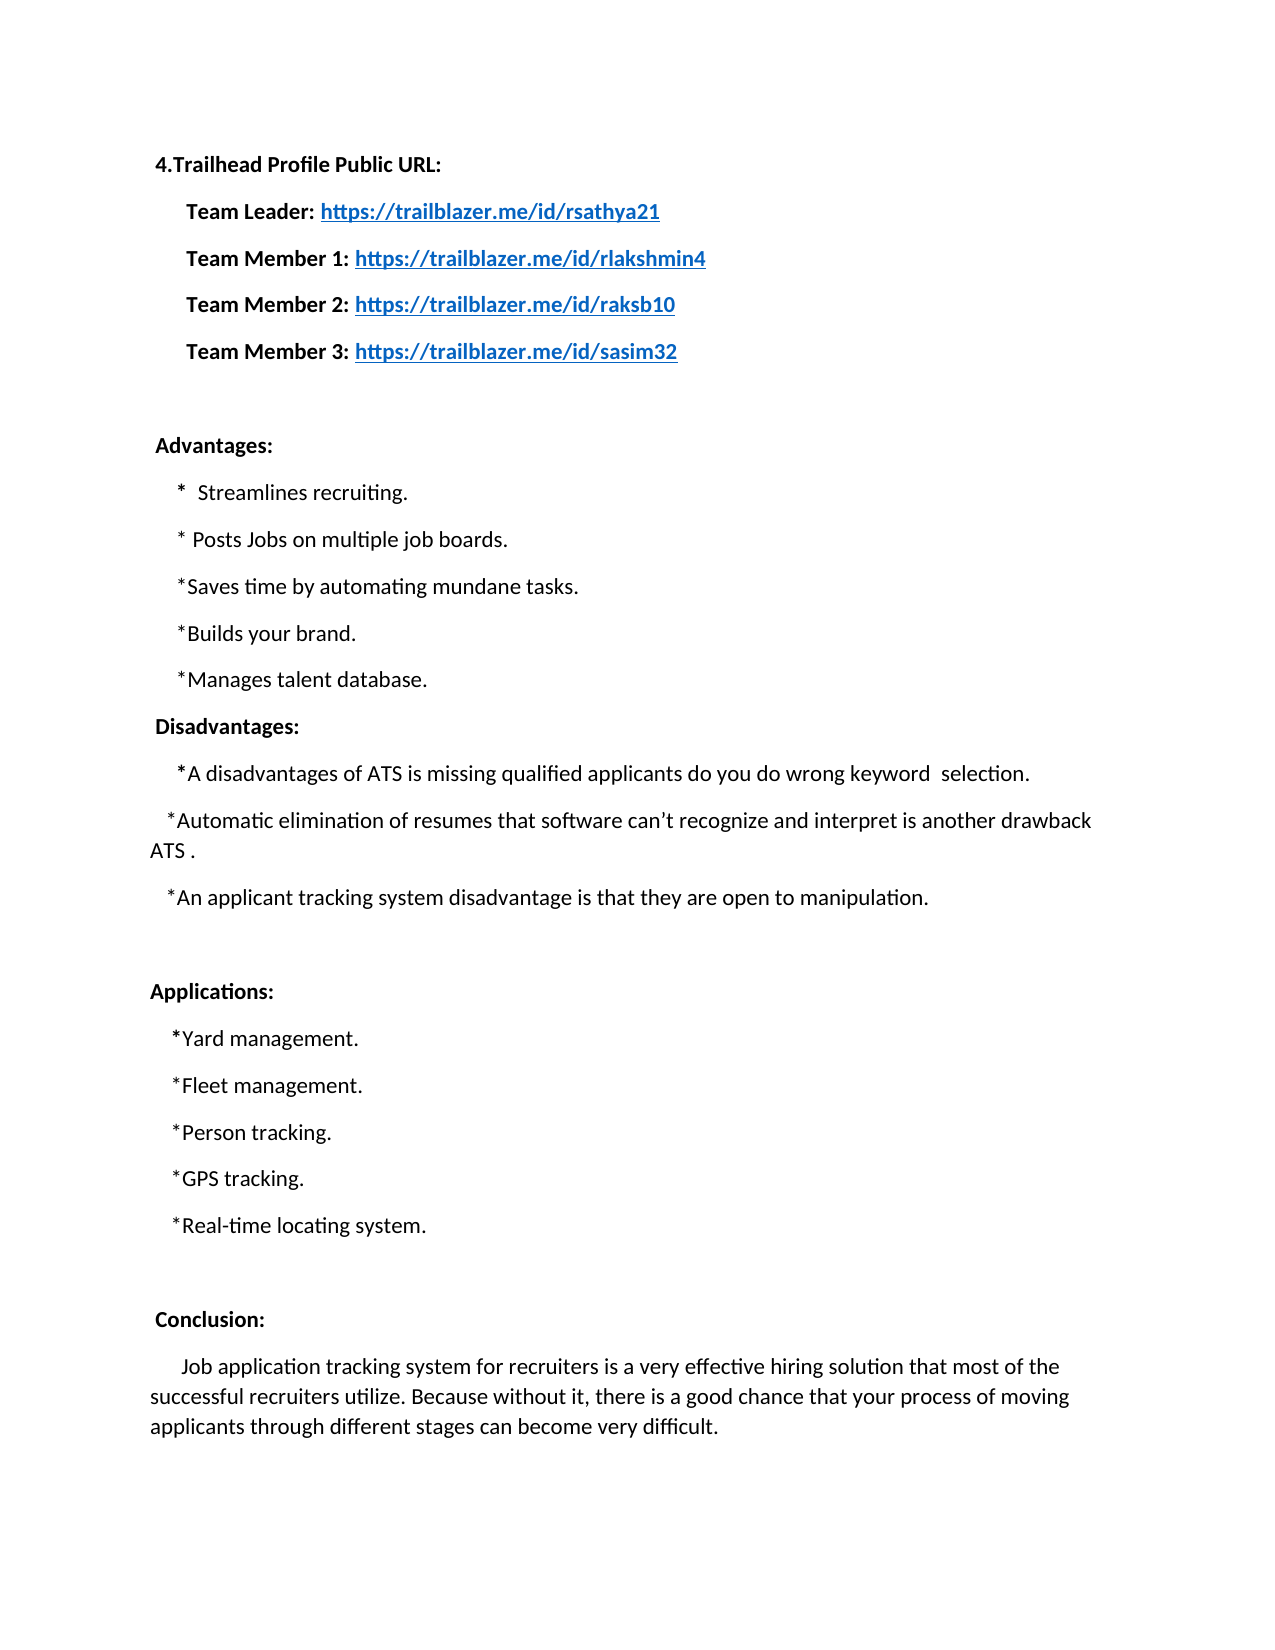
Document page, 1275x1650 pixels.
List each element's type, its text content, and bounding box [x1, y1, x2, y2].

text Conclusion: [150, 1305, 1125, 1333]
text * Posts Jobs on multiple job boards. [150, 525, 1125, 553]
text *Saves time by automating mundane tasks. [150, 572, 1125, 600]
text Team Leader: https://trailblazer.me/id/rsathya21 [150, 197, 1125, 225]
text * Streamlines recruiting. [150, 478, 1125, 506]
text Team Member 1: https://trailblazer.me/id/rlakshmin4 [150, 244, 1125, 272]
text 4.Trailhead Profile Public URL: [150, 150, 1125, 178]
text *GPS tracking. [150, 1164, 1125, 1193]
text *Person tracking. [150, 1118, 1125, 1146]
text *Yard management. [150, 1024, 1125, 1052]
text *An applicant tracking system disadvantage is that they are open to manipulation. [150, 883, 1125, 911]
text Applications: [150, 977, 1125, 1005]
text Job application tracking system for recruiters is a very effective hiring solution that most of the successful recruiters utilize. Because without it, there is a good chance that your process of moving applicants through different stages can become very difficult. [150, 1352, 1125, 1441]
text Team Member 2: https://trailblazer.me/id/raksb10 [150, 291, 1125, 319]
text *Automatic elimination of resumes that software can’t recognize and interpret is another drawback ATS . [150, 806, 1125, 864]
text *Real-time locating system. [150, 1211, 1125, 1239]
text *A disadvantages of ATS is missing qualified applicants do you do wrong keyword selection. [150, 759, 1125, 787]
text *Manages talent database. [150, 666, 1125, 694]
text Advantages: [150, 431, 1125, 459]
text Team Member 3: https://trailblazer.me/id/sasim32 [150, 337, 1125, 366]
text *Fleet management. [150, 1071, 1125, 1099]
text *Builds your brand. [150, 619, 1125, 647]
text Disadvantages: [150, 712, 1125, 741]
